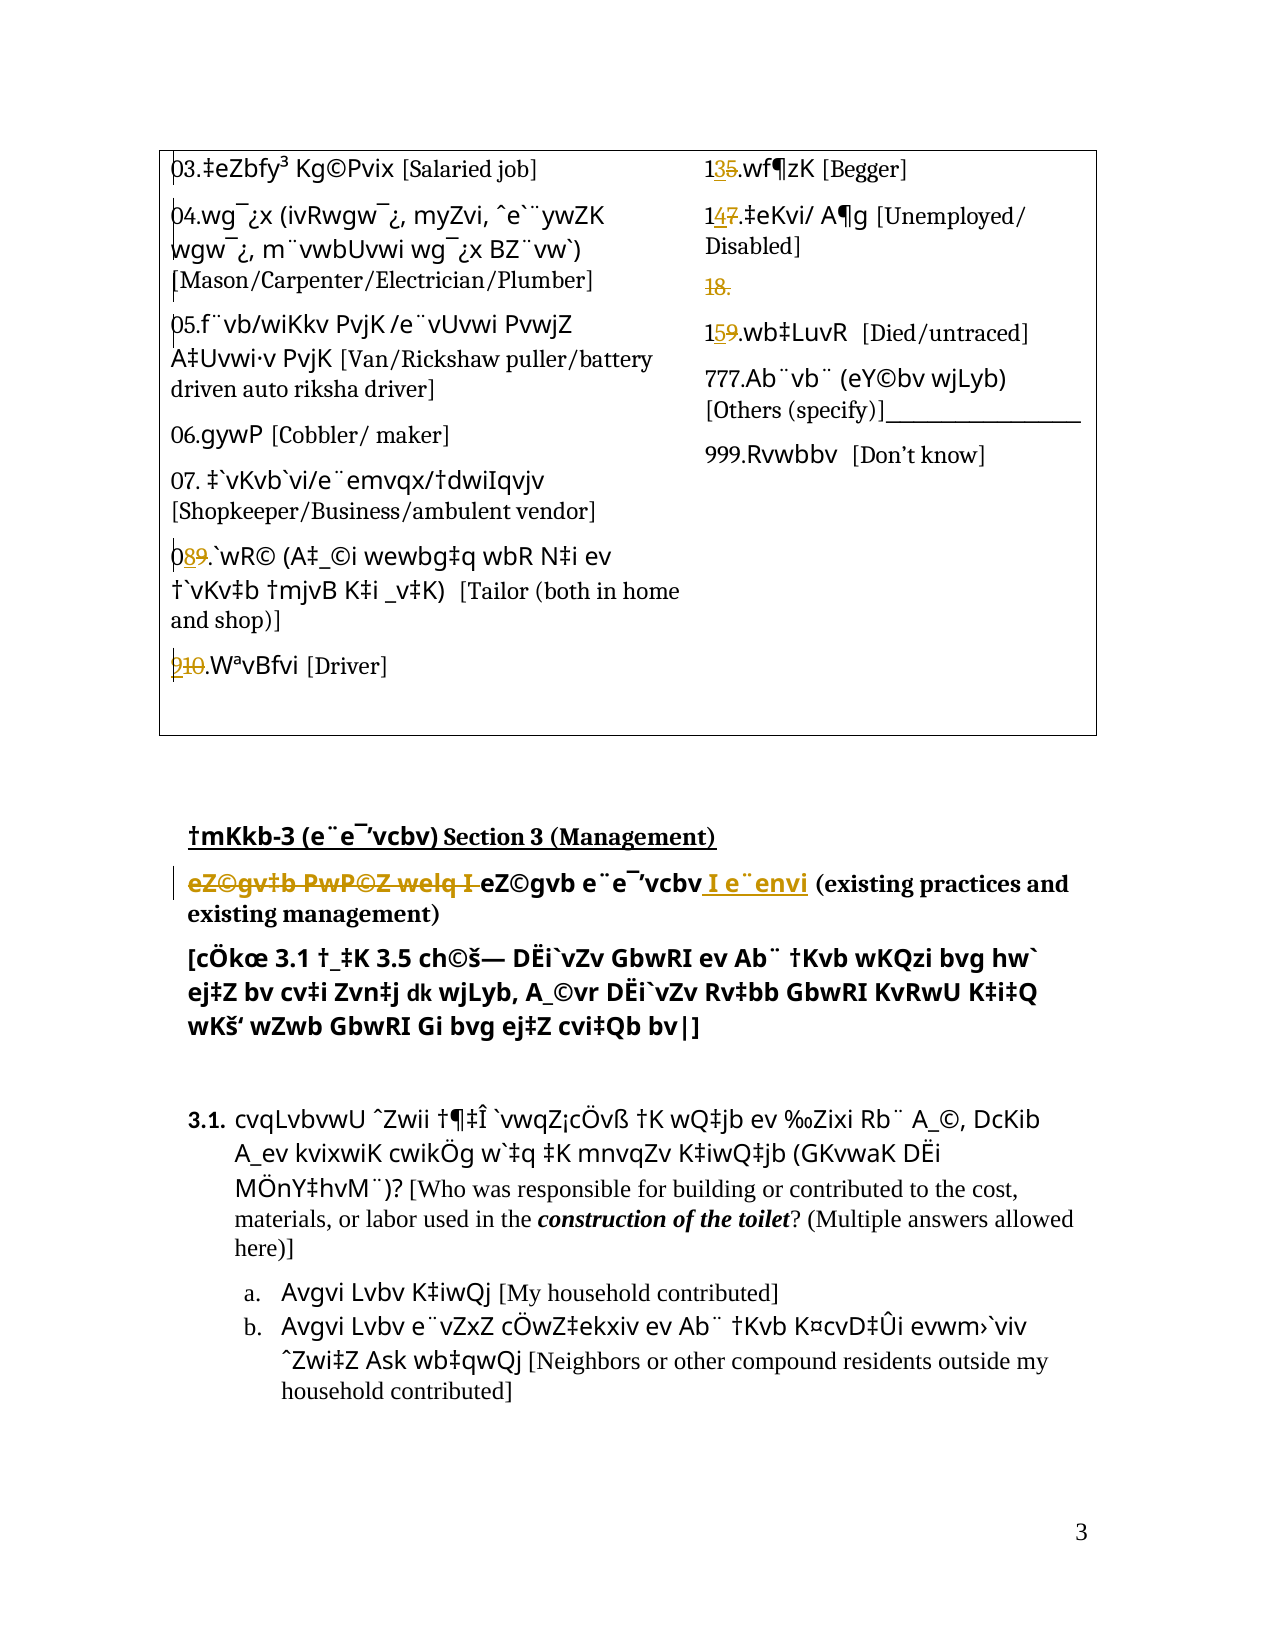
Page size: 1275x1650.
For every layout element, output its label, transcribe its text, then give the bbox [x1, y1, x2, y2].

text eZ©gvb e¨e¯’vcbv (existing practices and existing management) [187, 866, 1087, 928]
list Avgvi Lvbv K‡iwQj [My household contributed] [244, 1274, 1087, 1308]
text †mKkb-3 (e¨e¯’vcbv) Section 3 (Management) [187, 819, 1087, 853]
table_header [694, 151, 1096, 735]
list Avgvi Lvbv e¨vZxZ cÖwZ‡ekxiv ev Ab¨ †Kvb K¤cvD‡Ûi evwm›`viv ˆZwi‡Z Ask wb‡qwQj [Neighbors or other compound residents outside my household contributed] [244, 1308, 1087, 1405]
text [cÖkœ 3.1 †_‡K 3.5 ch©š— DËi`vZv GbwRI ev Ab¨ †Kvb wKQzi bvg hw` ej‡Z bv cv‡i Zvn‡j dk wjLyb, A_©vr DËi`vZv Rv‡bb GbwRI KvRwU K‡i‡Q wKš‘ wZwb GbwRI Gi bvg ej‡Z cvi‡Qb bv|] [187, 941, 1087, 1043]
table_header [160, 151, 694, 735]
list cvqLvbvwU ˆZwii †¶‡Î `vwqZ¡cÖvß †K wQ‡jb ev ‰Zixi Rb¨ A_©, DcKib A_ev kvixwiK cwikÖg w`‡q ‡K mnvqZv K‡iwQ‡jb (GKvwaK DËi MÖnY‡hvM¨)? [Who was responsible for building or contributed to the cost, materials, or labor used in the construction of the toilet? (Multiple answers allowed here)] [187, 1102, 1087, 1262]
